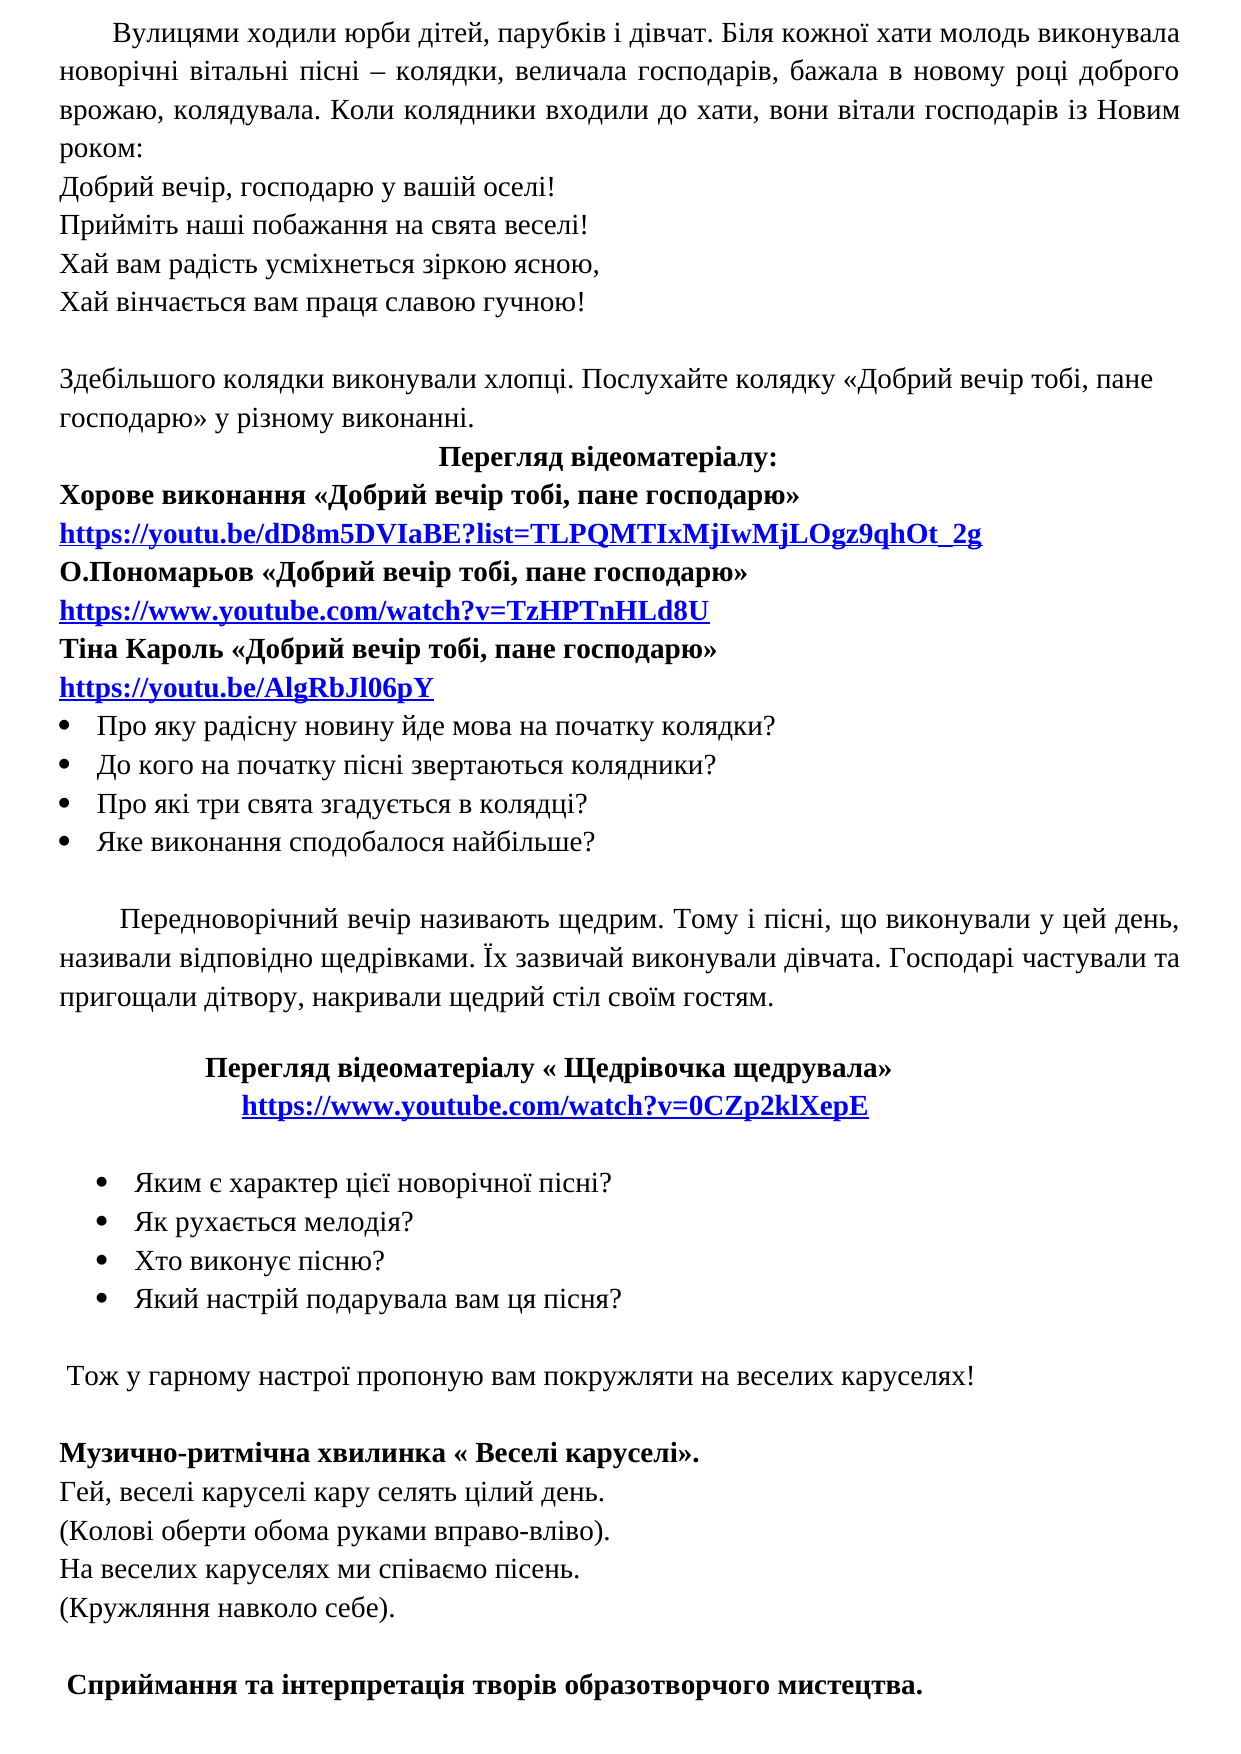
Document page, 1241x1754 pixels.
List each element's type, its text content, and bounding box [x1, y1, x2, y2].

list https://youtu.be/AlgRbJl06pY [59, 670, 1181, 703]
text Музично-ритмічна хвилинка « Веселі каруселі». [59, 1436, 1181, 1469]
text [59, 1667, 1181, 1700]
text Перегляд відеоматеріалу: [59, 439, 1181, 472]
text https://www.youtube.com/watch?v=0CZp2klXepE [59, 1088, 1181, 1122]
list Про які три свята згадується в колядці? [59, 786, 1181, 819]
text Тож у гарному настрої пропоную вам покружляти на веселих каруселях! [59, 1358, 1181, 1392]
text Хай вінчається вам праця славою гучною! [59, 284, 1181, 318]
text Гей, веселі каруселі кару селять цілий день. [59, 1474, 1181, 1508]
text https://www.youtube.com/watch?v=TzHPTnHLd8U [59, 593, 1181, 626]
text Перегляд відеоматеріалу « Щедрівочка щедрувала» [59, 1050, 1181, 1083]
list Про яку радісну новину йде мова на початку колядки? [59, 708, 1181, 742]
text Здебільшого колядки виконували хлопці. Послухайте колядку «Добрий вечір тобі, пане господарю» у різному виконанні. [59, 362, 1181, 434]
list Яким є характер цієї новорічної пісні? [97, 1165, 1181, 1199]
text (Колові оберти обома руками вправо-вліво). [59, 1513, 1181, 1546]
text Хорове виконання «Добрий вечір тобі, пане господарю» [59, 477, 1181, 511]
list Як рухається мелодія? [97, 1204, 1181, 1238]
text Передноворічний вечір називають щедрим. Тому і пісні, що виконували у цей день, називали відповідно щедрівками. Їх зазвичай виконували дівчата. Господарі частували та пригощали дітвору, накривали щедрий стіл своїм гостям. [59, 902, 1181, 1012]
text Добрий вечір, господарю у вашій оселі! [59, 169, 1181, 202]
list До кого на початку пісні звертаються колядники? [59, 747, 1181, 781]
text Прийміть наші побажання на свята веселі! [59, 207, 1181, 241]
list Тіна Кароль «Добрий вечір тобі, пане господарю» [59, 631, 1181, 665]
text Хай вам радість усміхнеться зіркою ясною, [59, 246, 1181, 279]
text Вулицями ходили юрби дітей, парубків і дівчат. Біля кожної хати молодь виконувала новорічні вітальні пісні – колядки, величала господарів, бажала в новому році доброго врожаю, колядувала. Коли колядники входили до хати, вони вітали господарів із Новим роком: [59, 15, 1181, 164]
text https://youtu.be/dD8m5DVIaBE?list=TLPQMTIxMjIwMjLOgz9qhOt_2g О.Пономарьов «Добрий вечір тобі, пане господарю» [59, 516, 1181, 588]
text (Кружляння навколо себе). [59, 1590, 1181, 1623]
list Хто виконує пісню? [97, 1243, 1181, 1276]
text На веселих каруселях ми співаємо пісень. [59, 1551, 1181, 1585]
list Який настрій подарувала вам ця пісня? [97, 1281, 1181, 1315]
list Яке виконання сподобалося найбільше? [59, 824, 1181, 858]
